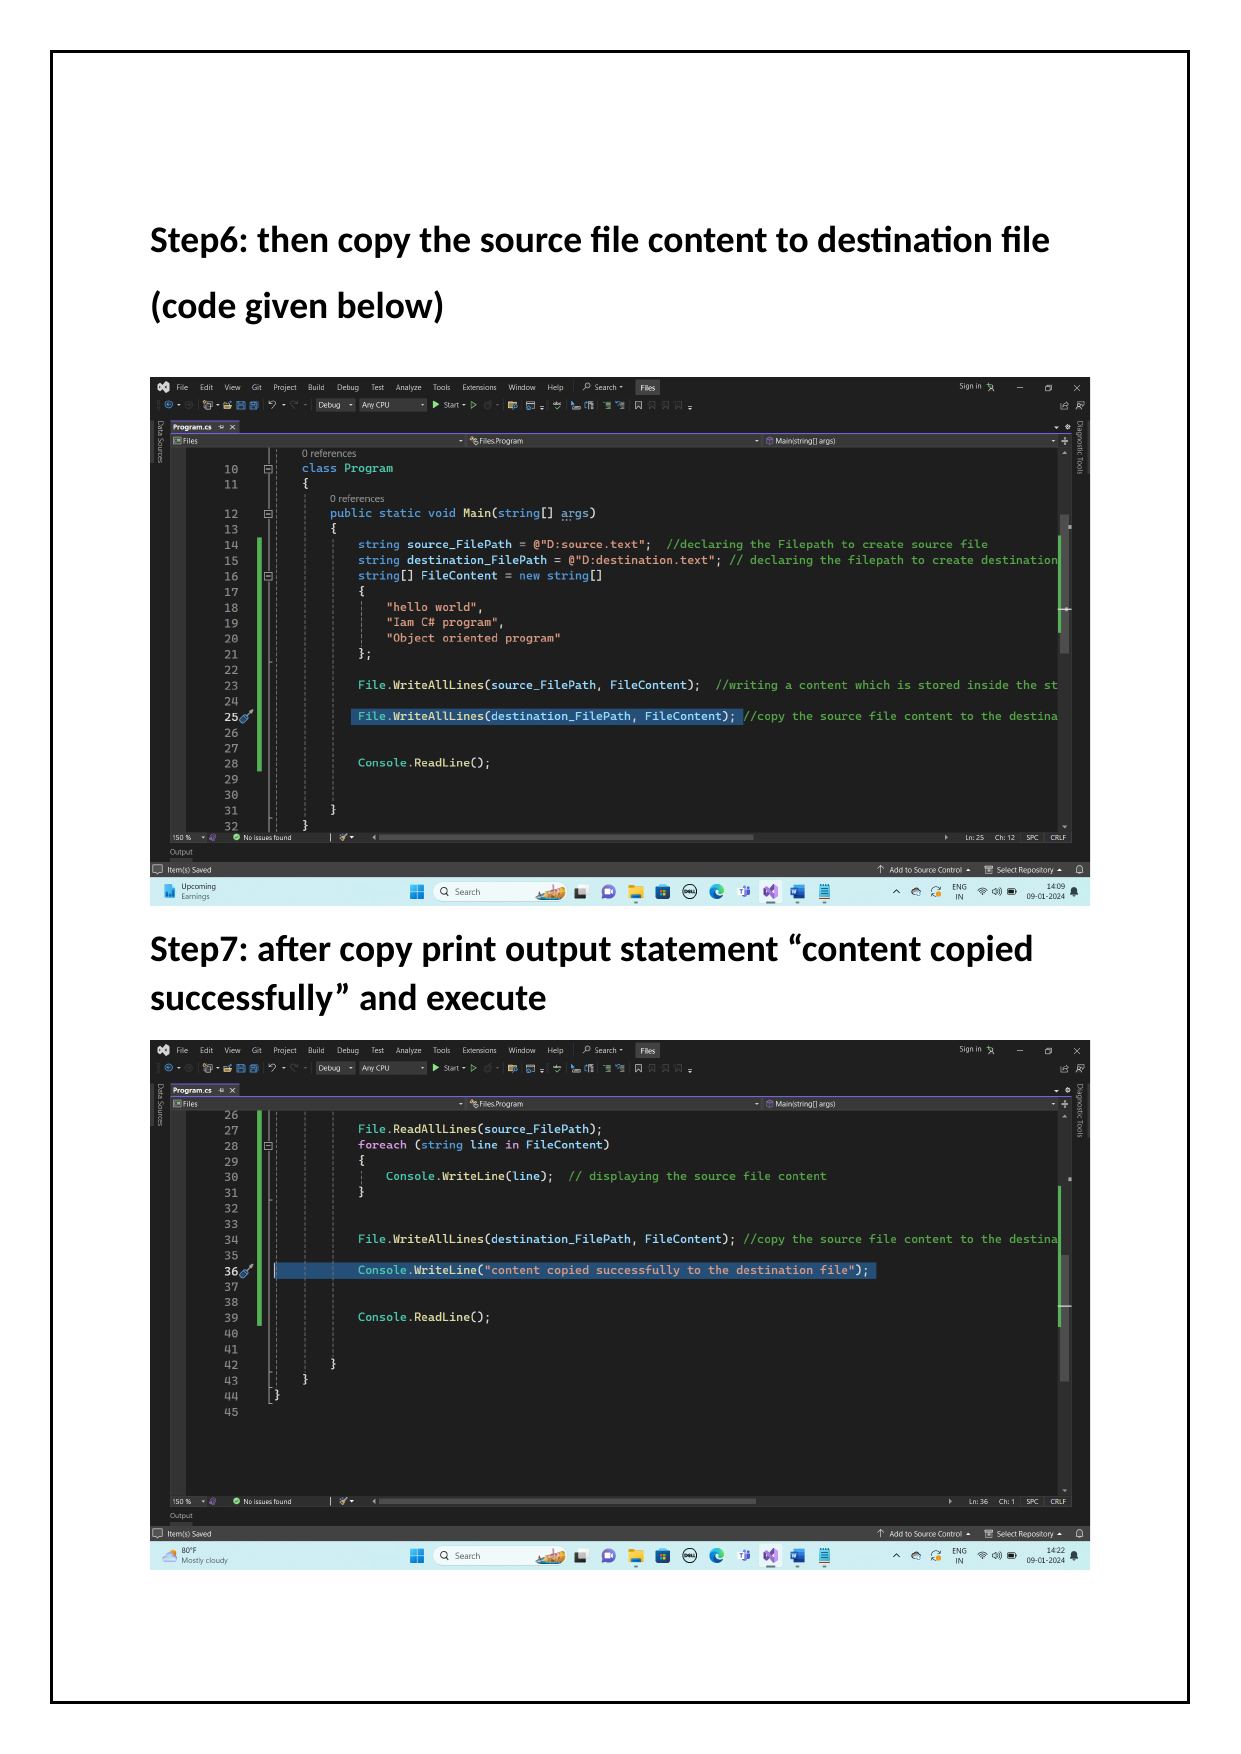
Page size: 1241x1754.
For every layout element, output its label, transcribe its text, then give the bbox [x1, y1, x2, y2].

text Step6: then copy the source file content to destination file [150, 216, 1090, 262]
text Step7: after copy print output statement “content copied successfully” and execute [150, 925, 1090, 1020]
text (code given below) [150, 282, 1090, 358]
picture [150, 1040, 1091, 1570]
picture [150, 377, 1091, 906]
